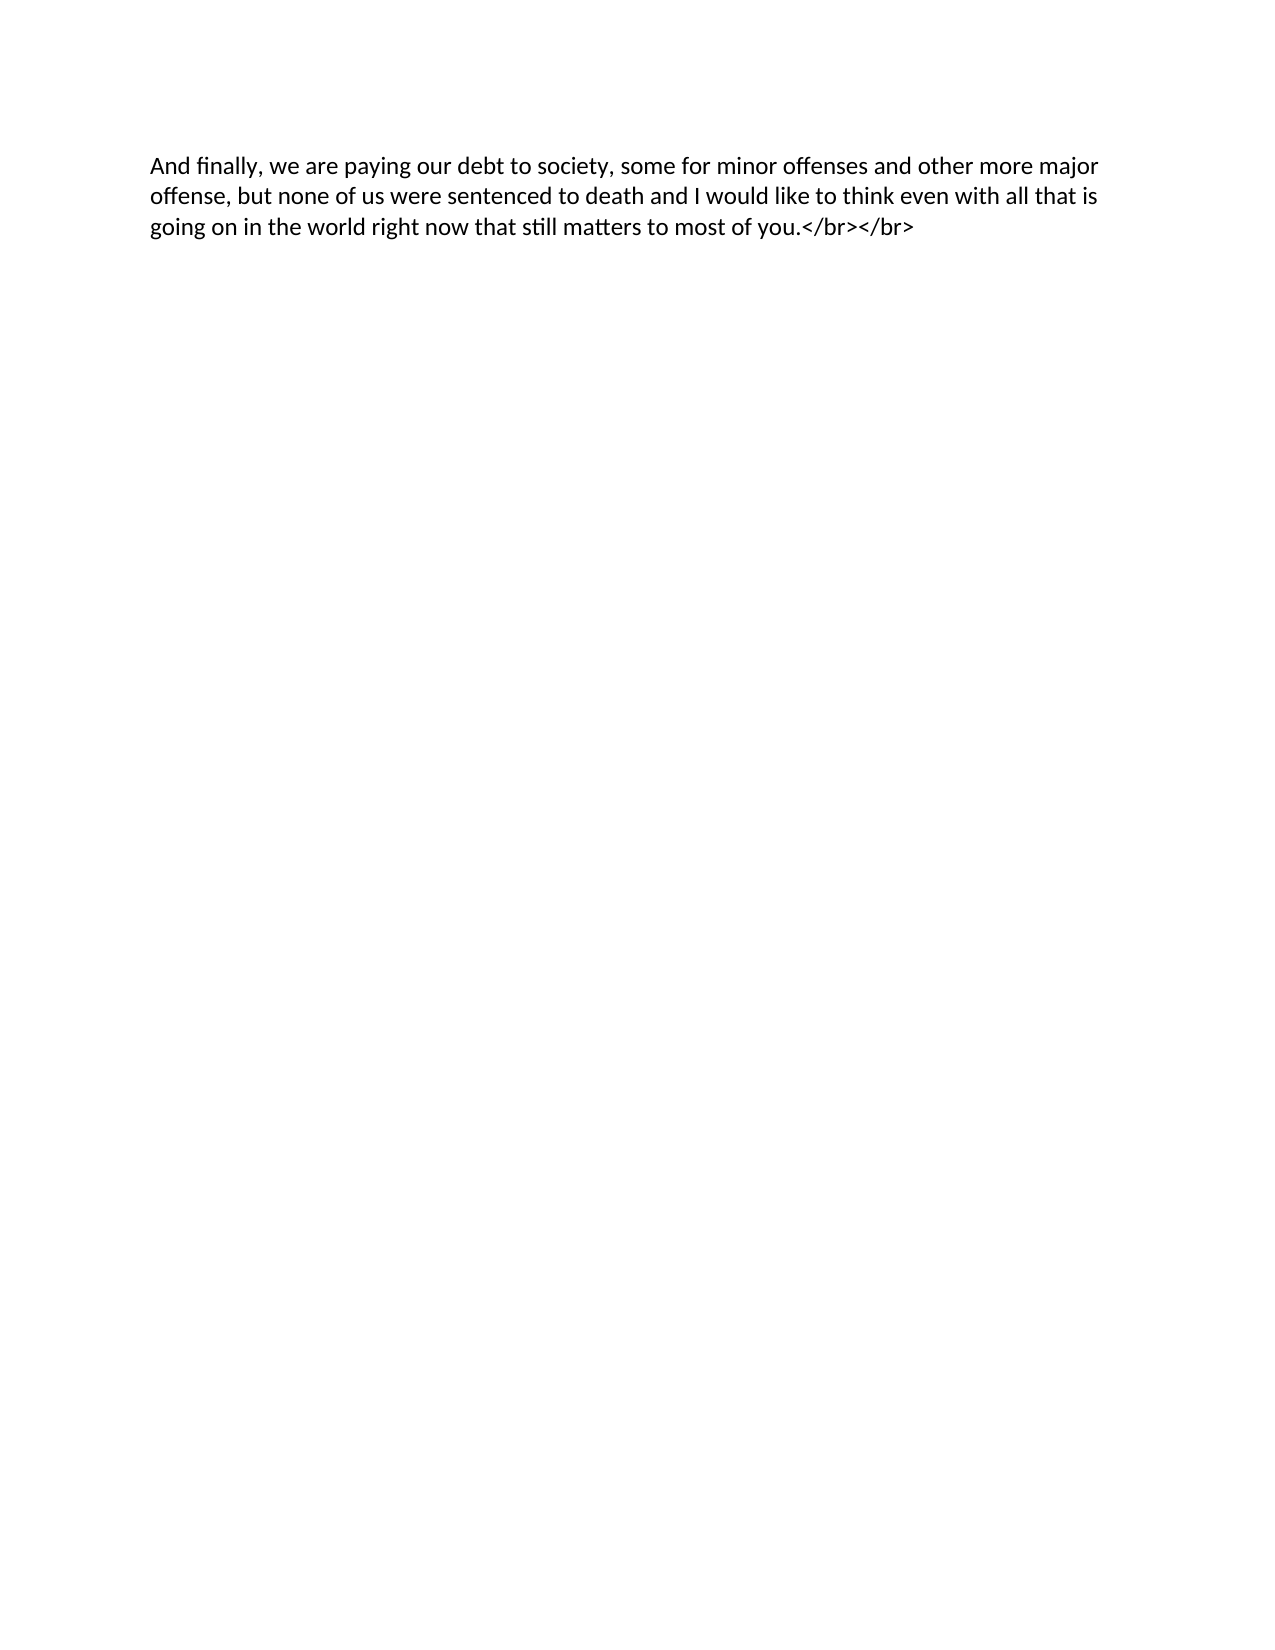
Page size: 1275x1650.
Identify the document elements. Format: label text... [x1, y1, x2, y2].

text And finally, we are paying our debt to society, some for minor offenses and other more major offense, but none of us were sentenced to death and I would like to think even with all that is going on in the world right now that still matters to most of you.</br></br> [150, 150, 1125, 242]
